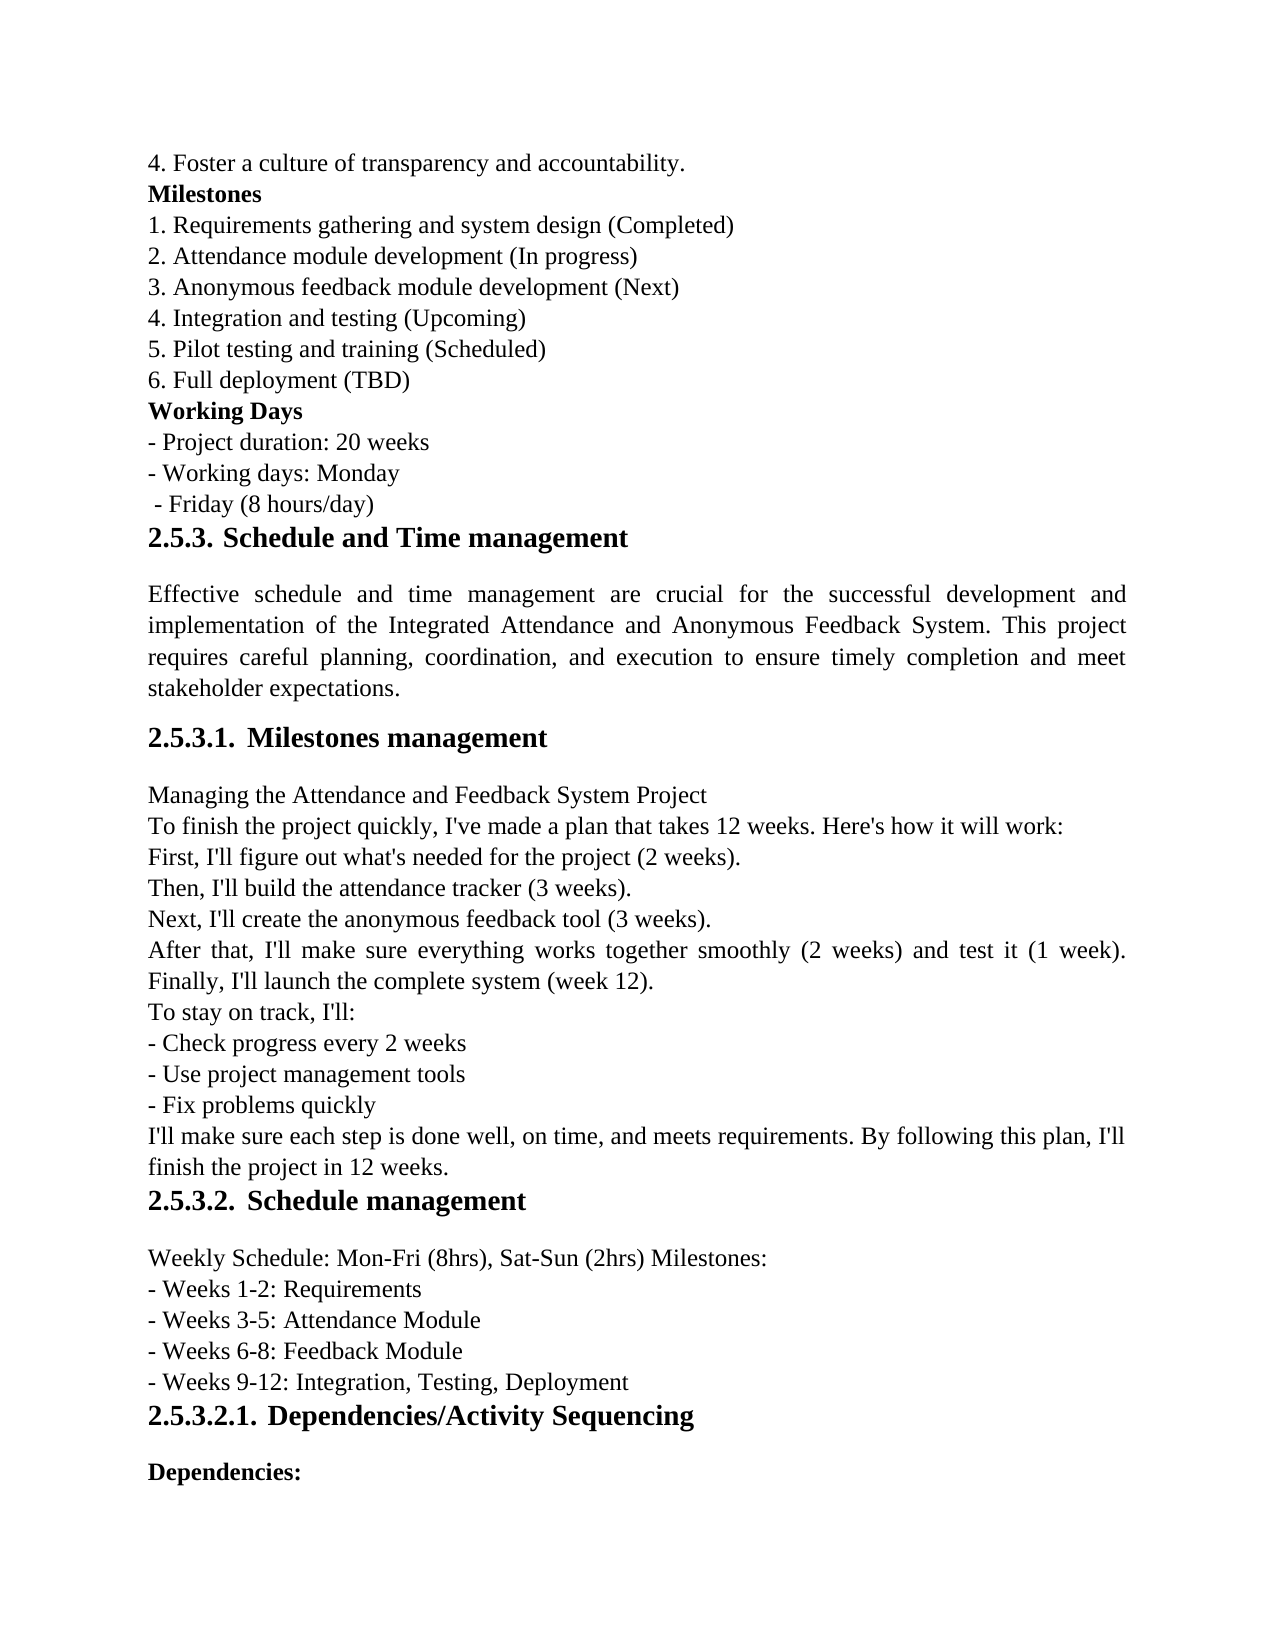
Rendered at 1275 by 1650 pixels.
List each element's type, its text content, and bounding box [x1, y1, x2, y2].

text To stay on track, I'll: [148, 997, 1127, 1026]
text Then, I'll build the attendance tracker (3 weeks). [148, 873, 1127, 902]
text - Weeks 9-12: Integration, Testing, Deployment [148, 1367, 1127, 1396]
text After that, I'll make sure everything works together smoothly (2 weeks) and test it (1 week). Finally, I'll launch the complete system (week 12). [148, 935, 1127, 995]
text I'll make sure each step is done well, on time, and meets requirements. By following this plan, I'll finish the project in 12 weeks. [148, 1121, 1127, 1181]
text - Check progress every 2 weeks [148, 1028, 1127, 1057]
text - Fix problems quickly [148, 1090, 1127, 1119]
text 3. Anonymous feedback module development (Next) [148, 272, 1127, 301]
list Schedule and Time management [148, 520, 1127, 554]
text Effective schedule and time management are crucial for the successful development and implementation of the Integrated Attendance and Anonymous Feedback System. This project requires careful planning, coordination, and execution to ensure timely completion and meet stakeholder expectations. [148, 579, 1127, 701]
text Working Days [148, 396, 1127, 425]
text Managing the Attendance and Feedback System Project [148, 780, 1127, 808]
text - Friday (8 hours/day) [148, 489, 1127, 518]
text - Weeks 1-2: Requirements [148, 1274, 1127, 1302]
text - Project duration: 20 weeks [148, 427, 1127, 456]
text Weekly Schedule: Mon-Fri (8hrs), Sat-Sun (2hrs) Milestones: [148, 1243, 1127, 1271]
list Dependencies/Activity Sequencing [148, 1398, 1127, 1431]
text 2. Attendance module development (In progress) [148, 241, 1127, 269]
text 6. Full deployment (TBD) [148, 365, 1127, 394]
text 4. Foster a culture of transparency and accountability. [148, 148, 1127, 176]
text 1. Requirements gathering and system design (Completed) [148, 210, 1127, 238]
text Dependencies: [148, 1457, 1127, 1486]
text First, I'll figure out what's needed for the project (2 weeks). [148, 842, 1127, 871]
text Milestones [148, 179, 1127, 207]
list Schedule management [148, 1183, 1127, 1217]
text - Use project management tools [148, 1059, 1127, 1088]
list Milestones management [148, 720, 1127, 754]
text 5. Pilot testing and training (Scheduled) [148, 334, 1127, 363]
text - Working days: Monday [148, 458, 1127, 487]
text 4. Integration and testing (Upcoming) [148, 303, 1127, 332]
text - Weeks 6-8: Feedback Module [148, 1336, 1127, 1364]
text Next, I'll create the anonymous feedback tool (3 weeks). [148, 904, 1127, 933]
text To finish the project quickly, I've made a plan that takes 12 weeks. Here's how it will work: [148, 811, 1127, 839]
text - Weeks 3-5: Attendance Module [148, 1305, 1127, 1333]
